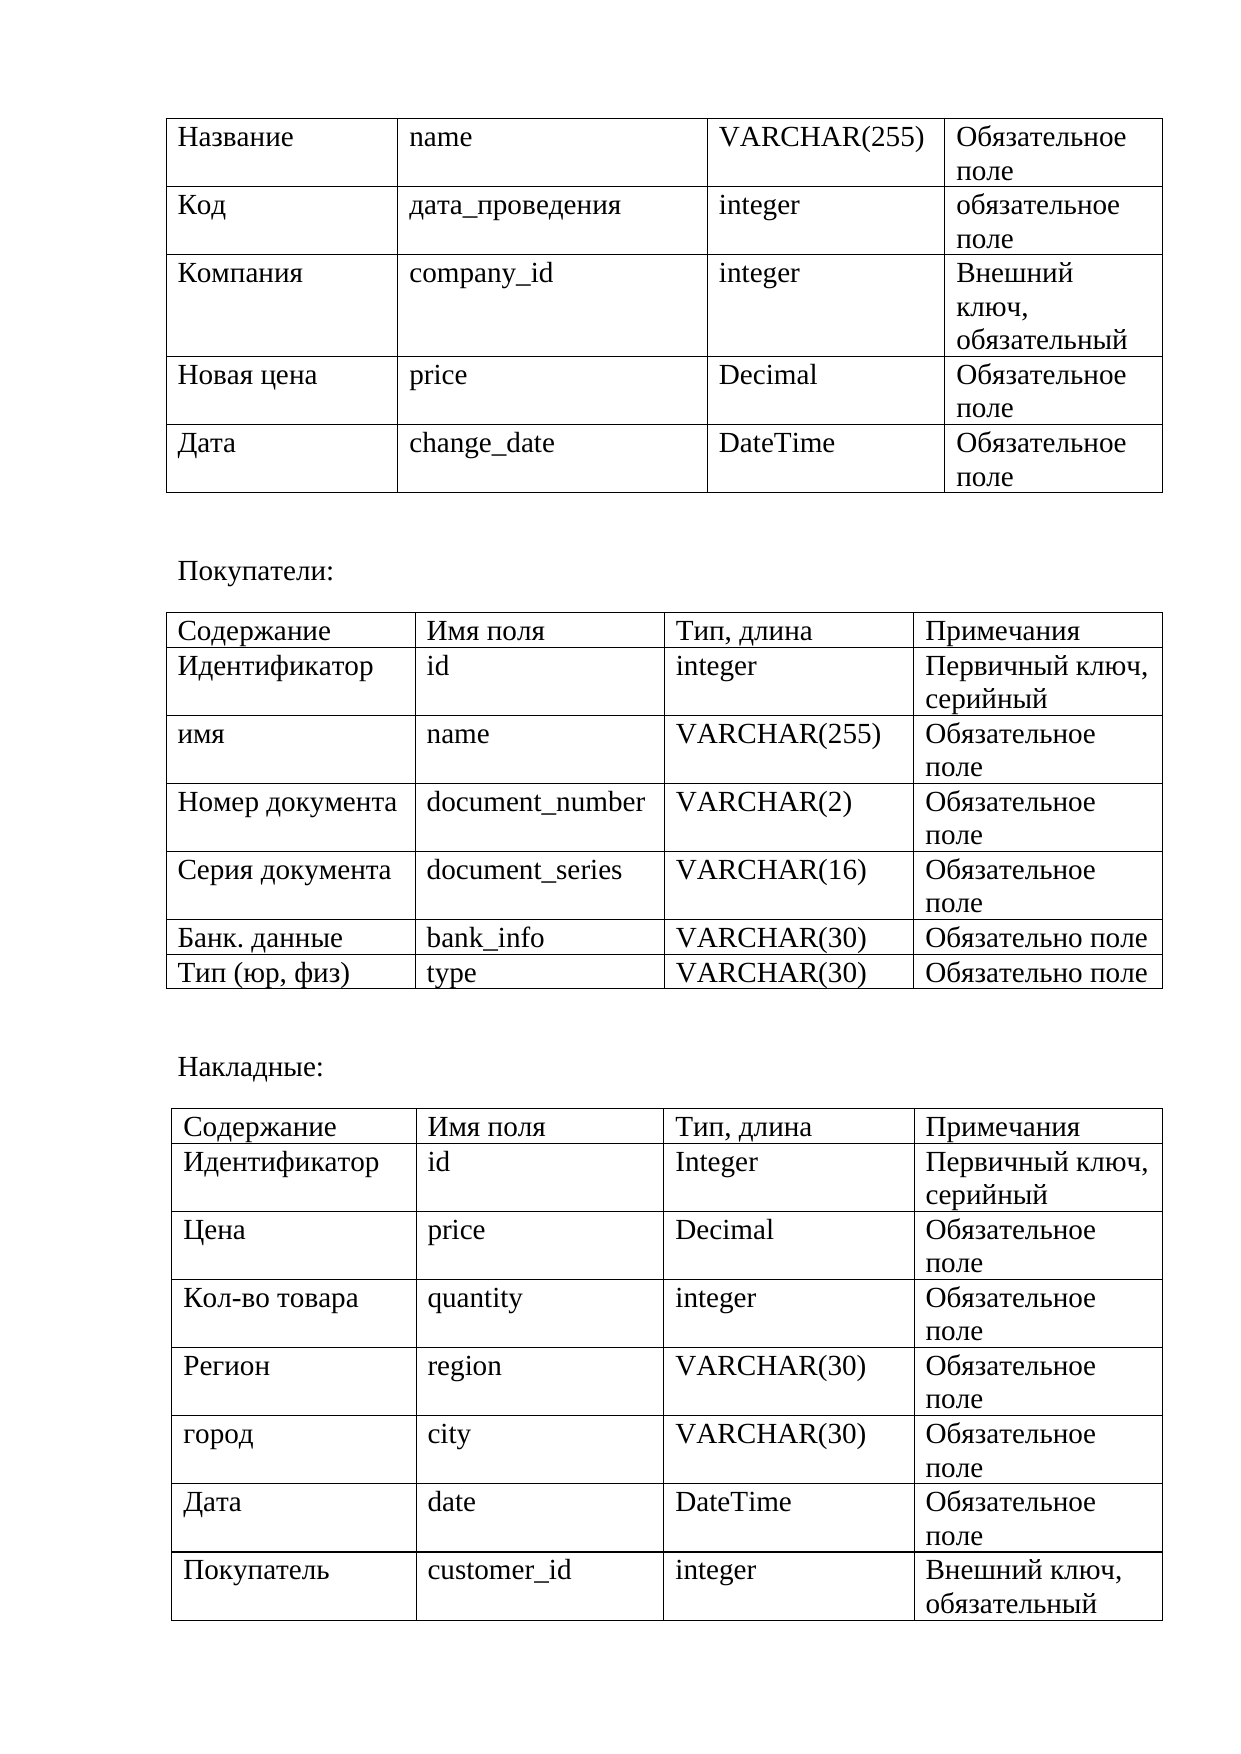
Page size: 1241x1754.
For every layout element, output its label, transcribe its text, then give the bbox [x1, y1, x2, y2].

table_cell document_series [416, 852, 664, 919]
table_cell type [416, 955, 664, 988]
table_cell id [416, 648, 664, 715]
table_cell дата_проведения [398, 187, 707, 254]
table_cell integer [708, 187, 944, 254]
table_cell Дата [172, 1484, 416, 1551]
table_cell VARCHAR(16) [665, 852, 913, 919]
table_cell Обязательно поле [914, 955, 1162, 988]
table_cell Идентификатор [167, 648, 415, 715]
table_cell Обязательное поле [945, 119, 1162, 186]
table_cell Компания [167, 255, 397, 356]
table_cell Decimal [664, 1212, 914, 1279]
table_cell Название [167, 119, 397, 186]
table_cell name [398, 119, 707, 186]
table_cell Идентификатор [172, 1144, 416, 1211]
table_cell Обязательное поле [914, 716, 1162, 783]
table_cell Цена [172, 1212, 416, 1279]
table_cell Первичный ключ, серийный [914, 648, 1162, 715]
table_cell DateTime [708, 425, 944, 492]
table_cell price [398, 357, 707, 424]
table_cell Дата [167, 425, 397, 492]
table_cell Обязательно поле [914, 920, 1162, 954]
table_header Имя поля [417, 1109, 663, 1143]
table_cell Внешний ключ, обязательный [915, 1553, 1162, 1619]
table_header Тип, длина [664, 1109, 914, 1143]
table_cell city [417, 1416, 663, 1483]
table_cell VARCHAR(30) [665, 920, 913, 954]
table_cell integer [664, 1553, 914, 1619]
table_cell Обязательное поле [915, 1212, 1162, 1279]
table_cell Обязательное поле [915, 1484, 1162, 1551]
table_cell VARCHAR(255) [665, 716, 913, 783]
text Накладные: [177, 1049, 1152, 1082]
table_cell Банк. данные [167, 920, 415, 954]
table_cell Тип (юр, физ) [167, 955, 415, 988]
table_cell Обязательное поле [915, 1416, 1162, 1483]
table_header Имя поля [416, 613, 664, 647]
table_header Содержание [167, 613, 415, 647]
table_cell VARCHAR(2) [665, 784, 913, 851]
table_cell Кол-во товара [172, 1280, 416, 1347]
table_header Примечания [914, 613, 1162, 647]
table_cell region [417, 1348, 663, 1415]
table_cell Обязательное поле [914, 852, 1162, 919]
table_cell bank_info [416, 920, 664, 954]
table_cell change_date [398, 425, 707, 492]
table_cell Integer [664, 1144, 914, 1211]
table_cell Обязательное поле [915, 1348, 1162, 1415]
table_cell date [417, 1484, 663, 1551]
table_cell Покупатель [172, 1553, 416, 1619]
table_cell name [416, 716, 664, 783]
table_cell integer [708, 255, 944, 356]
table_cell VARCHAR(255) [708, 119, 944, 186]
table_cell Decimal [708, 357, 944, 424]
table_cell id [417, 1144, 663, 1211]
table_cell VARCHAR(30) [665, 955, 913, 988]
table_cell Номер документа [167, 784, 415, 851]
table_cell Обязательное поле [914, 784, 1162, 851]
table_header Тип, длина [665, 613, 913, 647]
table_cell имя [167, 716, 415, 783]
table_cell VARCHAR(30) [664, 1348, 914, 1415]
table_cell Серия документа [167, 852, 415, 919]
table_cell integer [665, 648, 913, 715]
table_cell Обязательное поле [915, 1280, 1162, 1347]
table_cell DateTime [664, 1484, 914, 1551]
table_cell Обязательное поле [945, 425, 1162, 492]
table_cell город [172, 1416, 416, 1483]
table_header Примечания [915, 1109, 1162, 1143]
text Покупатели: [177, 553, 1152, 586]
table_cell Новая цена [167, 357, 397, 424]
table_cell company_id [398, 255, 707, 356]
table_cell customer_id [417, 1553, 663, 1619]
table_cell VARCHAR(30) [664, 1416, 914, 1483]
table_cell document_number [416, 784, 664, 851]
table_cell обязательное поле [945, 187, 1162, 254]
table_cell Регион [172, 1348, 416, 1415]
table_cell Внешний ключ, обязательный [945, 255, 1162, 356]
table_header Содержание [172, 1109, 416, 1143]
table_cell Обязательное поле [945, 357, 1162, 424]
table_cell integer [664, 1280, 914, 1347]
table_cell Код [167, 187, 397, 254]
table_cell quantity [417, 1280, 663, 1347]
table_cell price [417, 1212, 663, 1279]
table_cell Первичный ключ, серийный [915, 1144, 1162, 1211]
